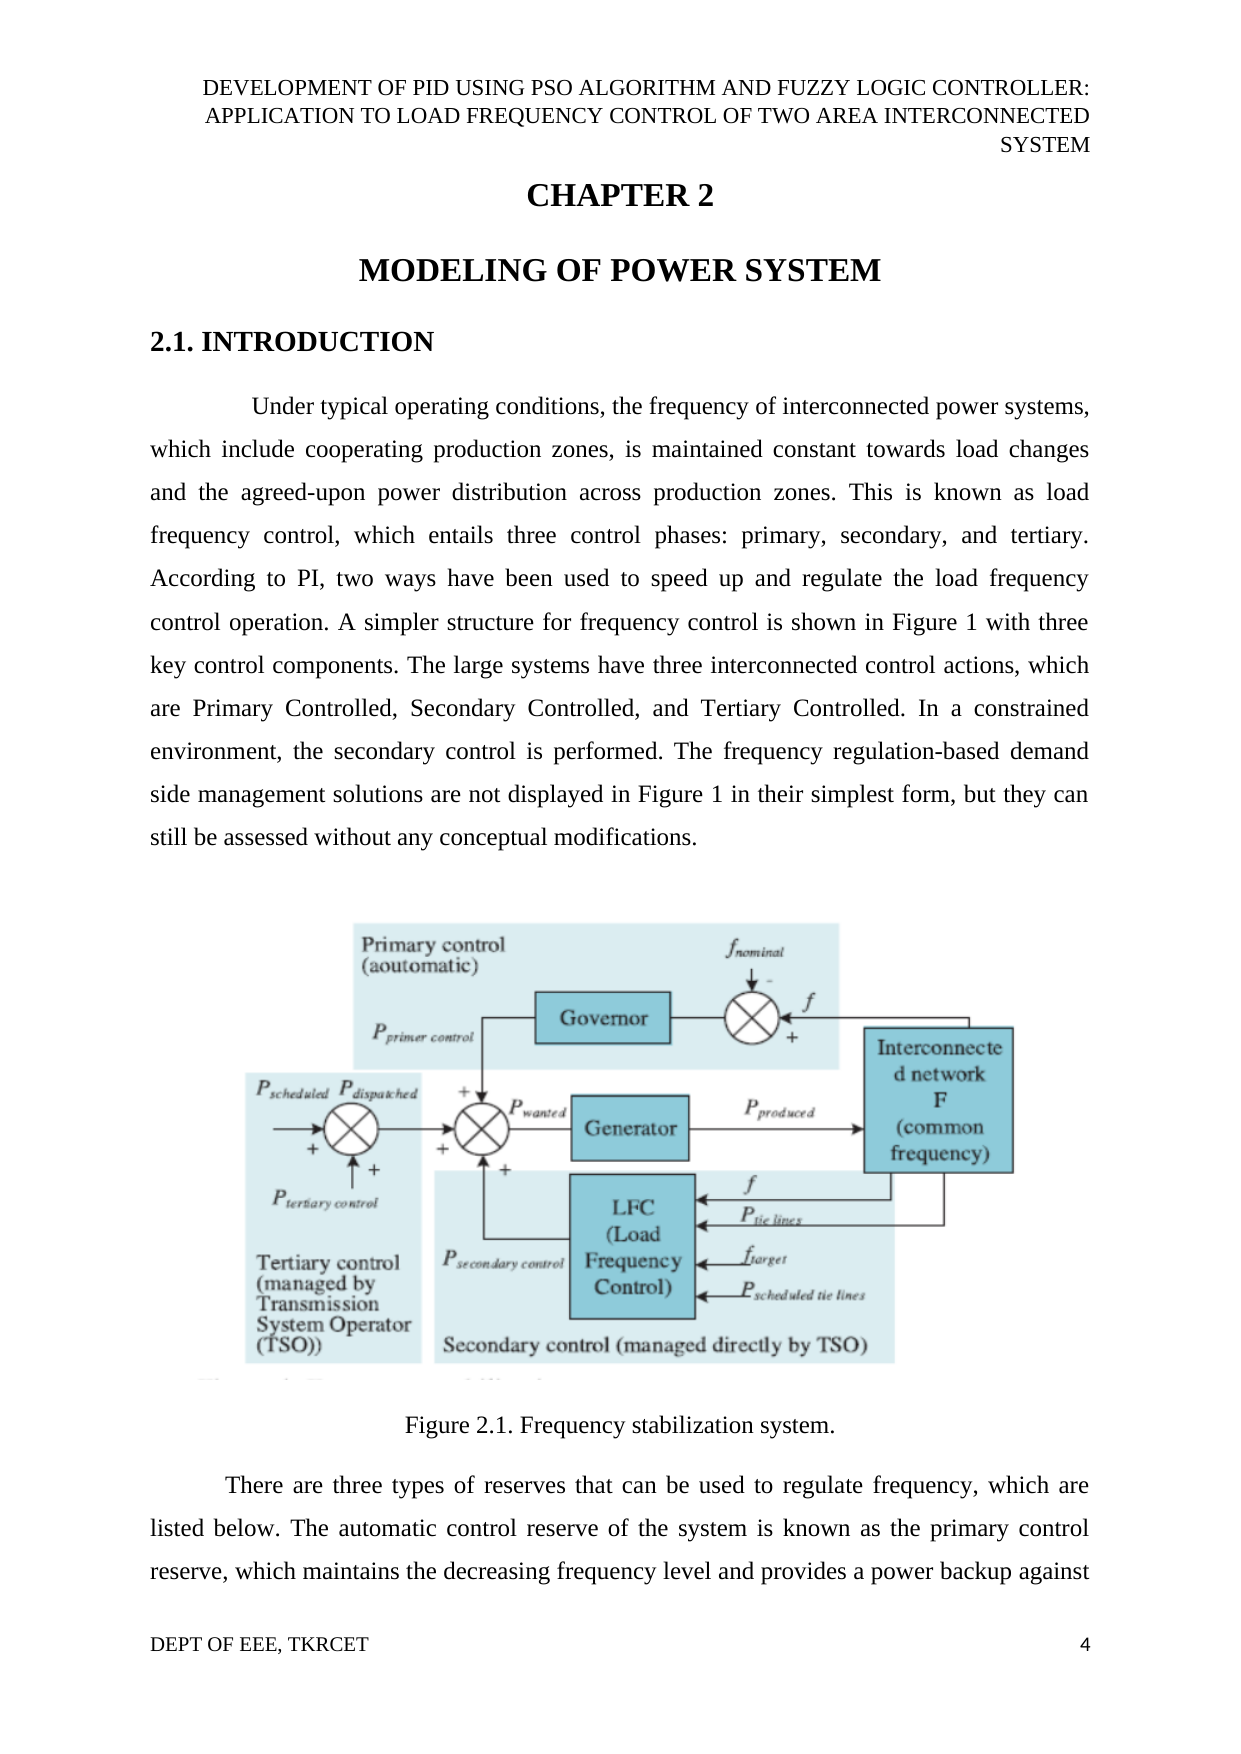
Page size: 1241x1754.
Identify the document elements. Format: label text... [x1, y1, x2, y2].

text Under typical operating conditions, the frequency of interconnected power systems, which include cooperating production zones, is maintained constant towards load changes and the agreed-upon power distribution across production zones. This is known as load frequency control, which entails three control phases: primary, secondary, and tertiary. According to PI, two ways have been used to speed up and regulate the load frequency control operation. A simpler structure for frequency control is shown in Figure 1 with three key control components. The large systems have three interconnected control actions, which are Primary Controlled, Secondary Controlled, and Tertiary Controlled. In a constrained environment, the secondary control is performed. The frequency regulation-based demand side management solutions are not displayed in Figure 1 in their simplest form, but they can still be assessed without any conceptual modifications. [150, 391, 1090, 851]
text CHAPTER 2 [150, 176, 1090, 214]
text MODELING OF POWER SYSTEM [150, 250, 1090, 288]
text 2.1. INTRODUCTION [150, 324, 1090, 358]
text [150, 1470, 1090, 1585]
picture [197, 882, 1044, 1380]
text Figure 2.1. Frequency stabilization system. [150, 1410, 1090, 1439]
